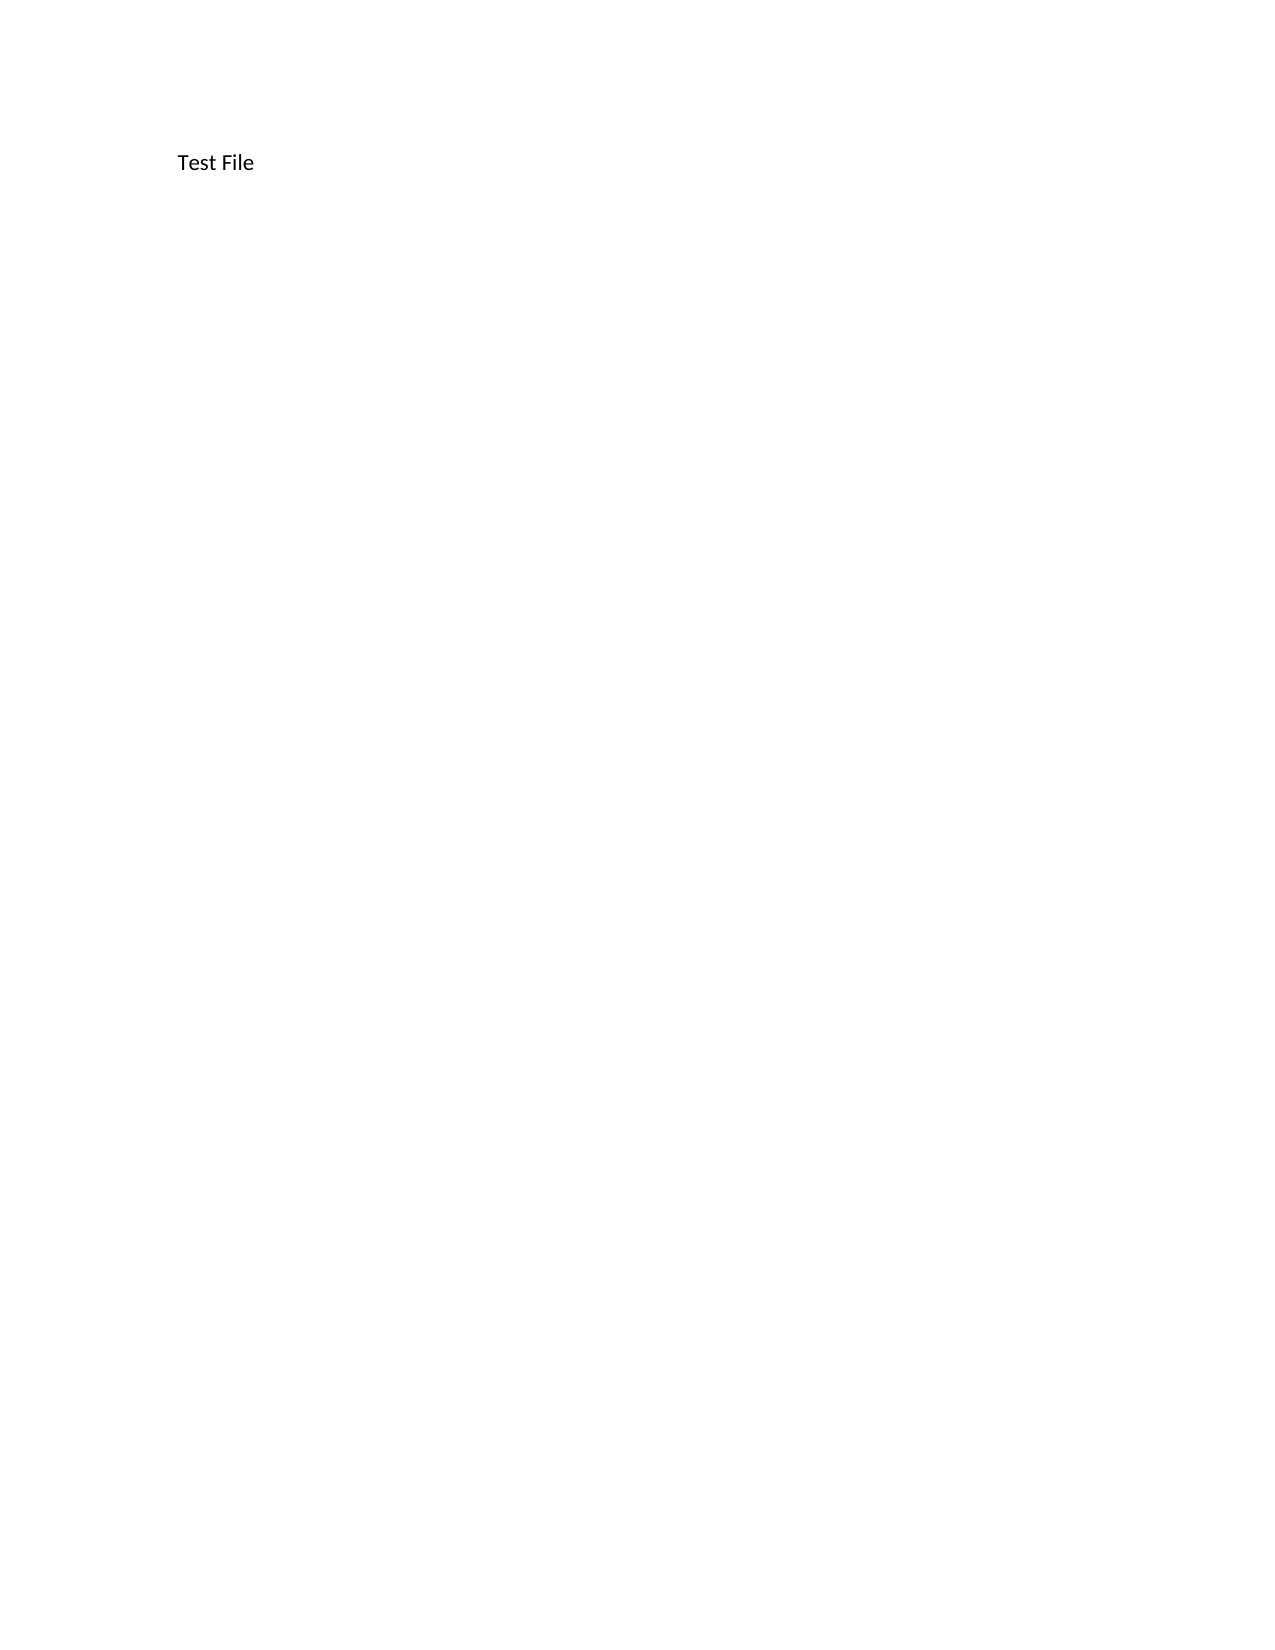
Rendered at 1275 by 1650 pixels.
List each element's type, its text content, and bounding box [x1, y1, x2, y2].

text Test File [177, 148, 1098, 176]
